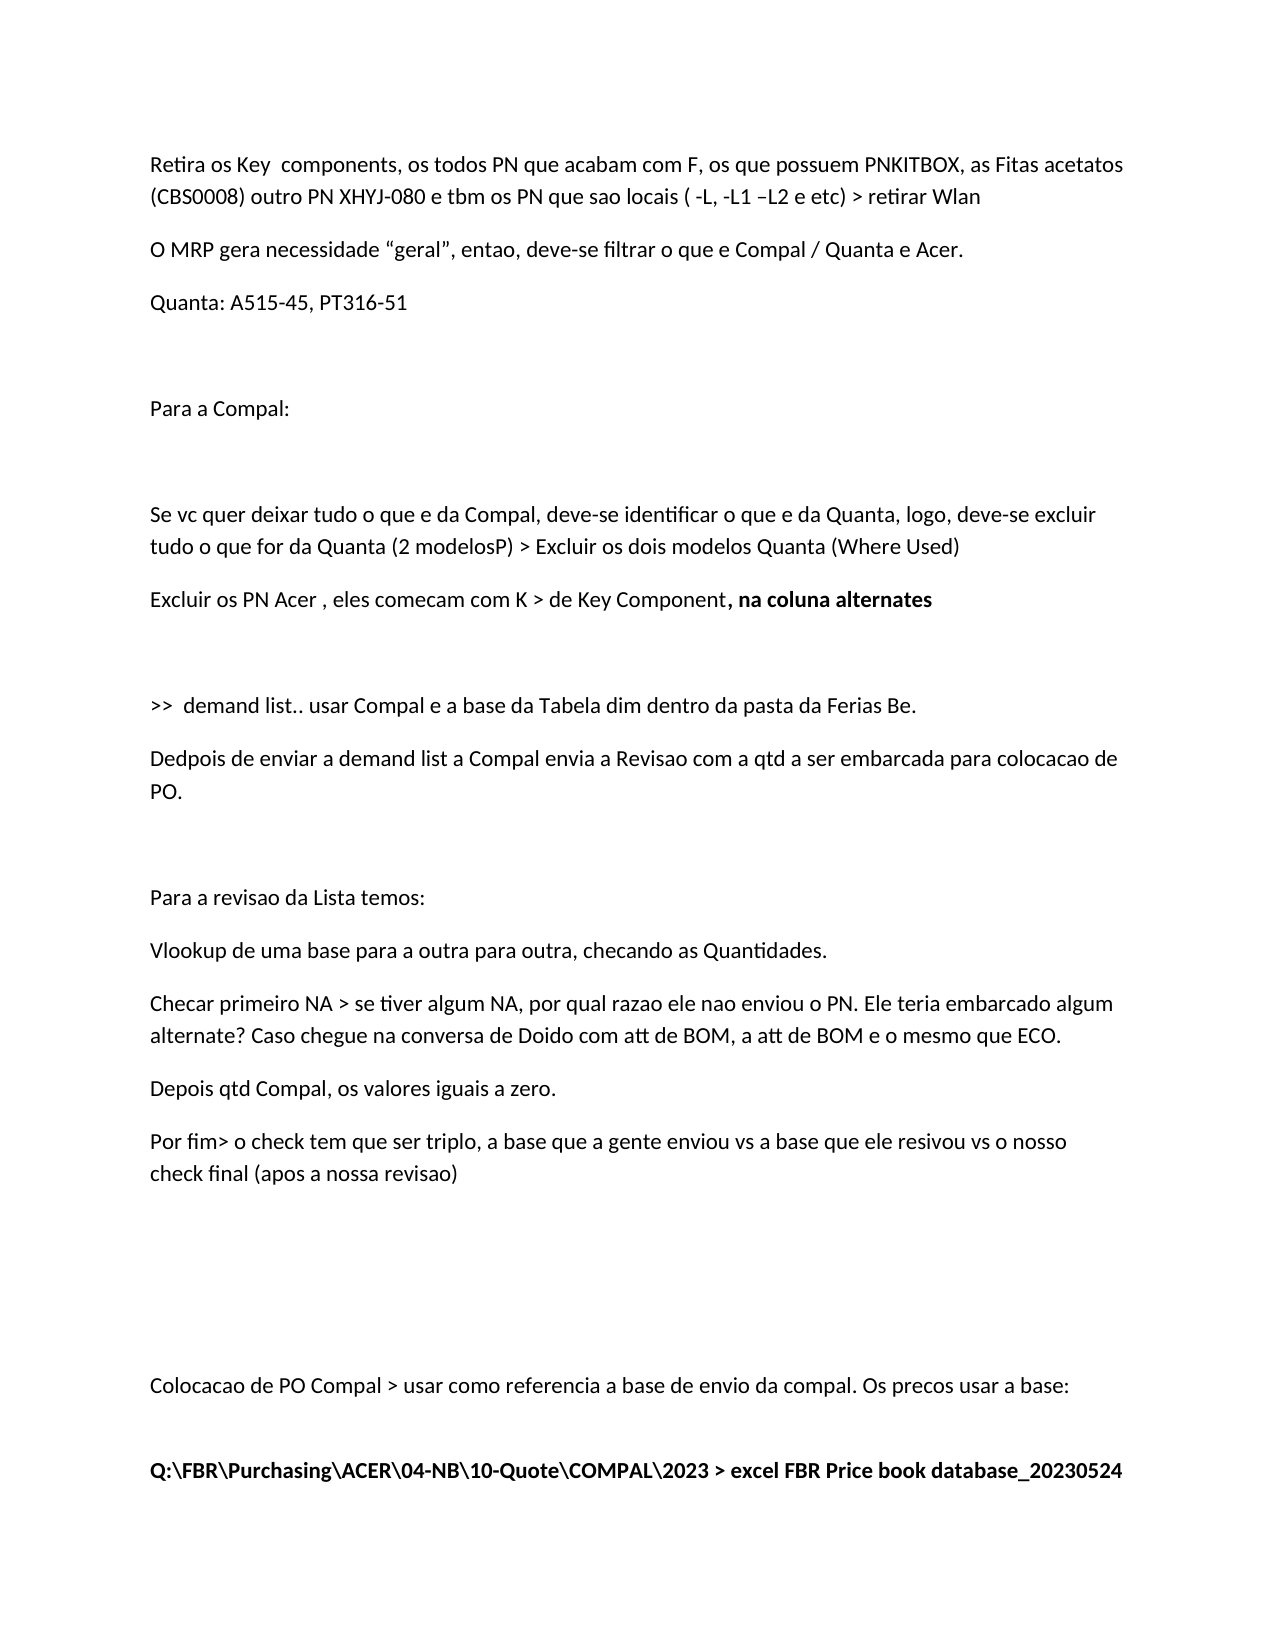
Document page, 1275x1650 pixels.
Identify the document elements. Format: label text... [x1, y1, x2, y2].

text Vlookup de uma base para a outra para outra, checando as Quantidades. [150, 936, 1125, 964]
text Para a revisao da Lista temos: [150, 883, 1125, 911]
text O MRP gera necessidade “geral”, entao, deve-se filtrar o que e Compal / Quanta e Acer. [150, 235, 1125, 263]
text Por fim> o check tem que ser triplo, a base que a gente enviou vs a base que ele resivou vs o nosso check final (apos a nossa revisao) [150, 1127, 1125, 1187]
text Dedpois de enviar a demand list a Compal envia a Revisao com a qtd a ser embarcada para colocacao de PO. [150, 744, 1125, 805]
text Excluir os PN Acer , eles comecam com K > de Key Component, na coluna alternates [150, 586, 1125, 613]
text Checar primeiro NA > se tiver algum NA, por qual razao ele nao enviou o PN. Ele teria embarcado algum alternate? Caso chegue na conversa de Doido com att de BOM, a att de BOM e o mesmo que ECO. [150, 989, 1125, 1049]
text Quanta: A515-45, PT316-51 [150, 288, 1125, 316]
text Retira os Key components, os todos PN que acabam com F, os que possuem PNKITBOX, as Fitas acetatos (CBS0008) outro PN XHYJ-080 e tbm os PN que sao locais ( -L, -L1 –L2 e etc) > retirar Wlan [150, 150, 1125, 210]
text >> demand list.. usar Compal e a base da Tabela dim dentro da pasta da Ferias Be. [150, 692, 1125, 719]
text Q:\FBR\Purchasing\ACER\04-NB\10-Quote\COMPAL\2023 > excel FBR Price book database_20230524 [150, 1424, 1125, 1484]
text Colocacao de PO Compal > usar como referencia a base de envio da compal. Os precos usar a base: [150, 1371, 1125, 1399]
text Depois qtd Compal, os valores iguais a zero. [150, 1074, 1125, 1102]
text Para a Compal: [150, 394, 1125, 422]
text Se vc quer deixar tudo o que e da Compal, deve-se identificar o que e da Quanta, logo, deve-se excluir tudo o que for da Quanta (2 modelosP) > Excluir os dois modelos Quanta (Where Used) [150, 500, 1125, 561]
